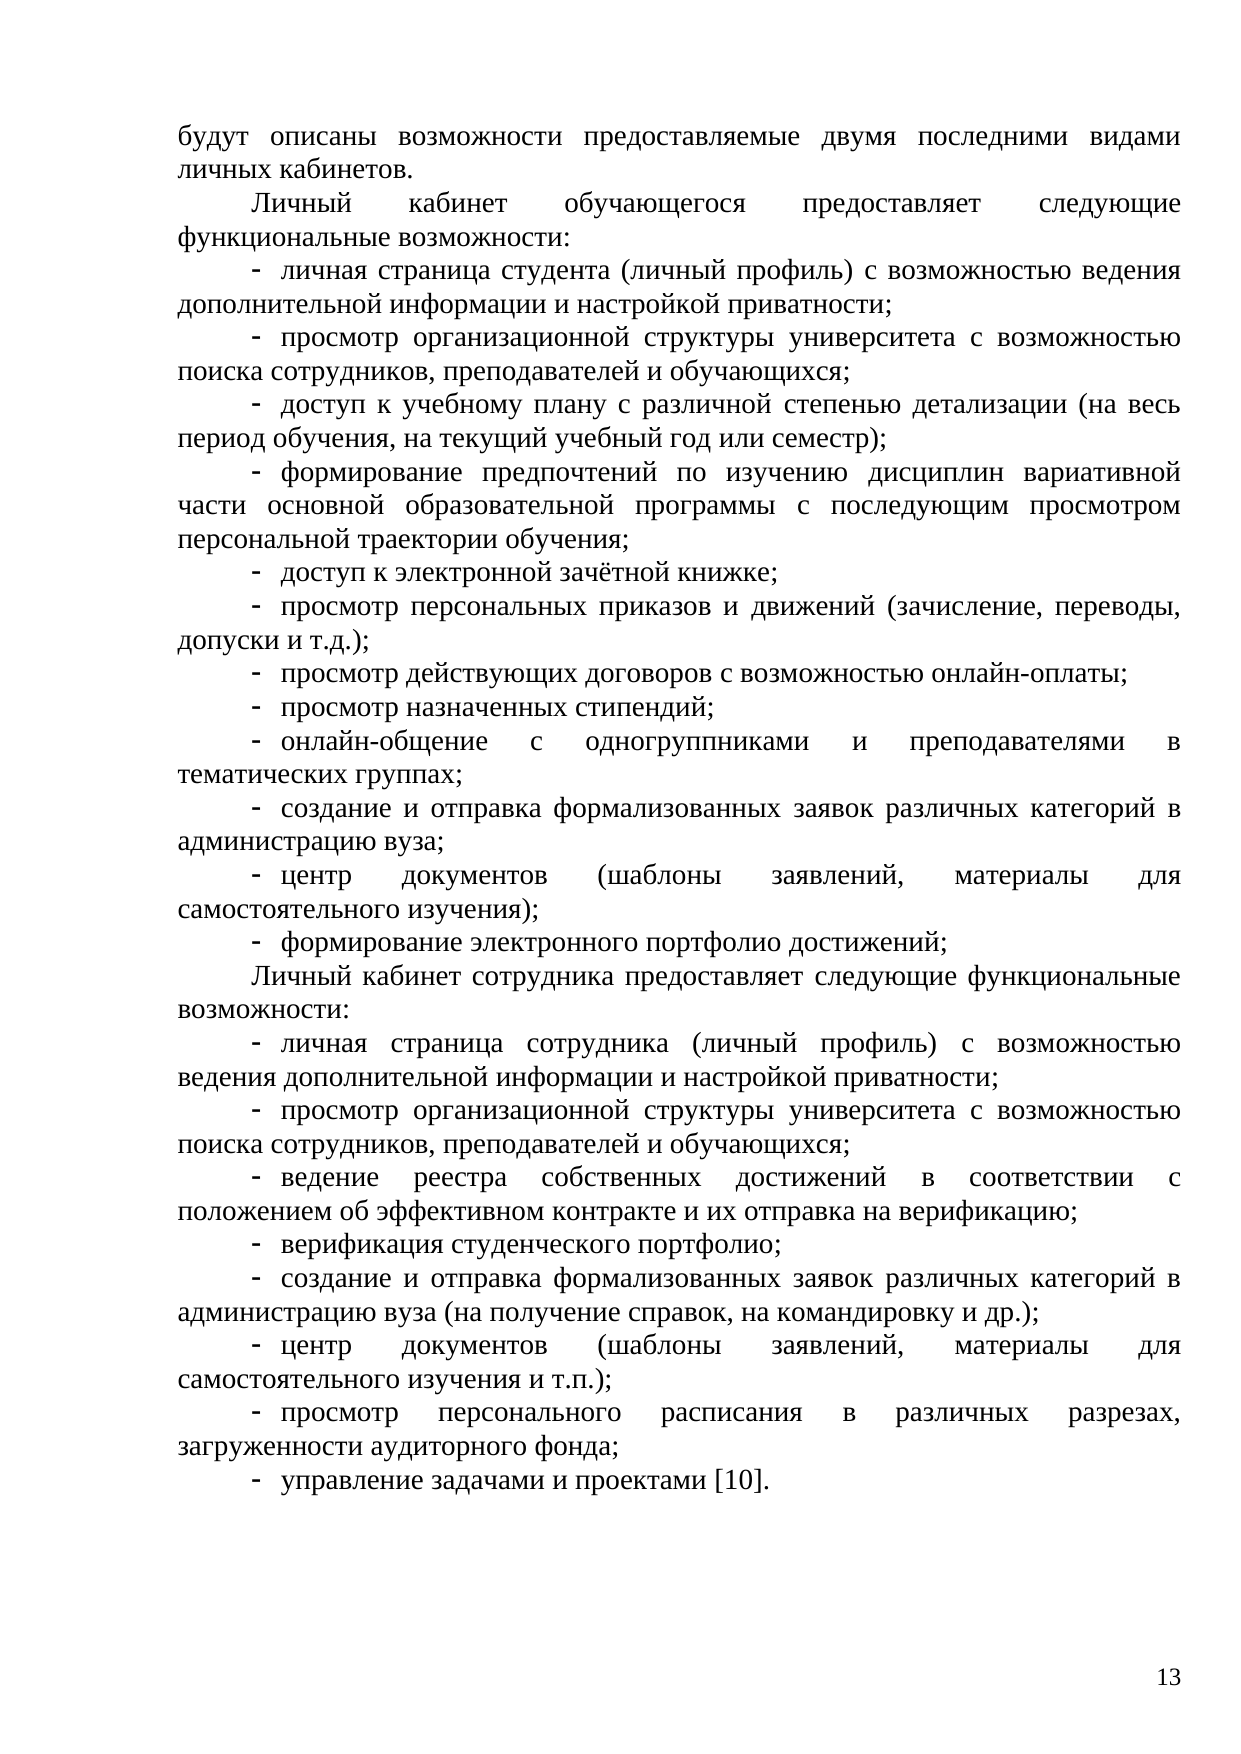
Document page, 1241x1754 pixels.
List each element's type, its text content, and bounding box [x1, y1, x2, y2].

text Личный кабинет сотрудника предоставляет следующие функциональные возможности: [177, 958, 1181, 1025]
list управление задачами и проектами [10]. [177, 1462, 1181, 1495]
list просмотр действующих договоров с возможностью онлайн-оплаты; [177, 655, 1181, 689]
list просмотр организационной структуры университета с возможностью поиска сотрудников, преподавателей и обучающихся; [177, 319, 1181, 387]
list ведение реестра собственных достижений в соответствии с положением об эффективном контракте и их отправка на верификацию; [177, 1159, 1181, 1227]
list просмотр персональных приказов и движений (зачисление, переводы, допуски и т.д.); [177, 588, 1181, 655]
list создание и отправка формализованных заявок различных категорий в администрацию вуза (на получение справок, на командировку и др.); [177, 1260, 1181, 1327]
list просмотр персонального расписания в различных разрезах, загруженности аудиторного фонда; [177, 1394, 1181, 1462]
list центр документов (шаблоны заявлений, материалы для самостоятельного изучения); [177, 857, 1181, 924]
list формирование предпочтений по изучению дисциплин вариативной части основной образовательной программы с последующим просмотром персональной траектории обучения; [177, 454, 1181, 554]
list просмотр организационной структуры университета с возможностью поиска сотрудников, преподавателей и обучающихся; [177, 1092, 1181, 1159]
list центр документов (шаблоны заявлений, материалы для самостоятельного изучения и т.п.); [177, 1327, 1181, 1394]
list верификация студенческого портфолио; [177, 1227, 1181, 1260]
list просмотр назначенных стипендий; [177, 689, 1181, 723]
list создание и отправка формализованных заявок различных категорий в администрацию вуза; [177, 790, 1181, 857]
list личная страница сотрудника (личный профиль) с возможностью ведения дополнительной информации и настройкой приватности; [177, 1025, 1181, 1092]
list онлайн-общение с одногруппниками и преподавателями в тематических группах; [177, 723, 1181, 790]
list доступ к учебному плану с различной степенью детализации (на весь период обучения, на текущий учебный год или семестр); [177, 387, 1181, 454]
list формирование электронного портфолио достижений; [177, 924, 1181, 958]
list доступ к электронной зачётной книжке; [177, 554, 1181, 588]
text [177, 118, 1181, 185]
text Личный кабинет обучающегося предоставляет следующие функциональные возможности: [177, 185, 1181, 252]
list личная страница студента (личный профиль) с возможностью ведения дополнительной информации и настройкой приватности; [177, 252, 1181, 319]
